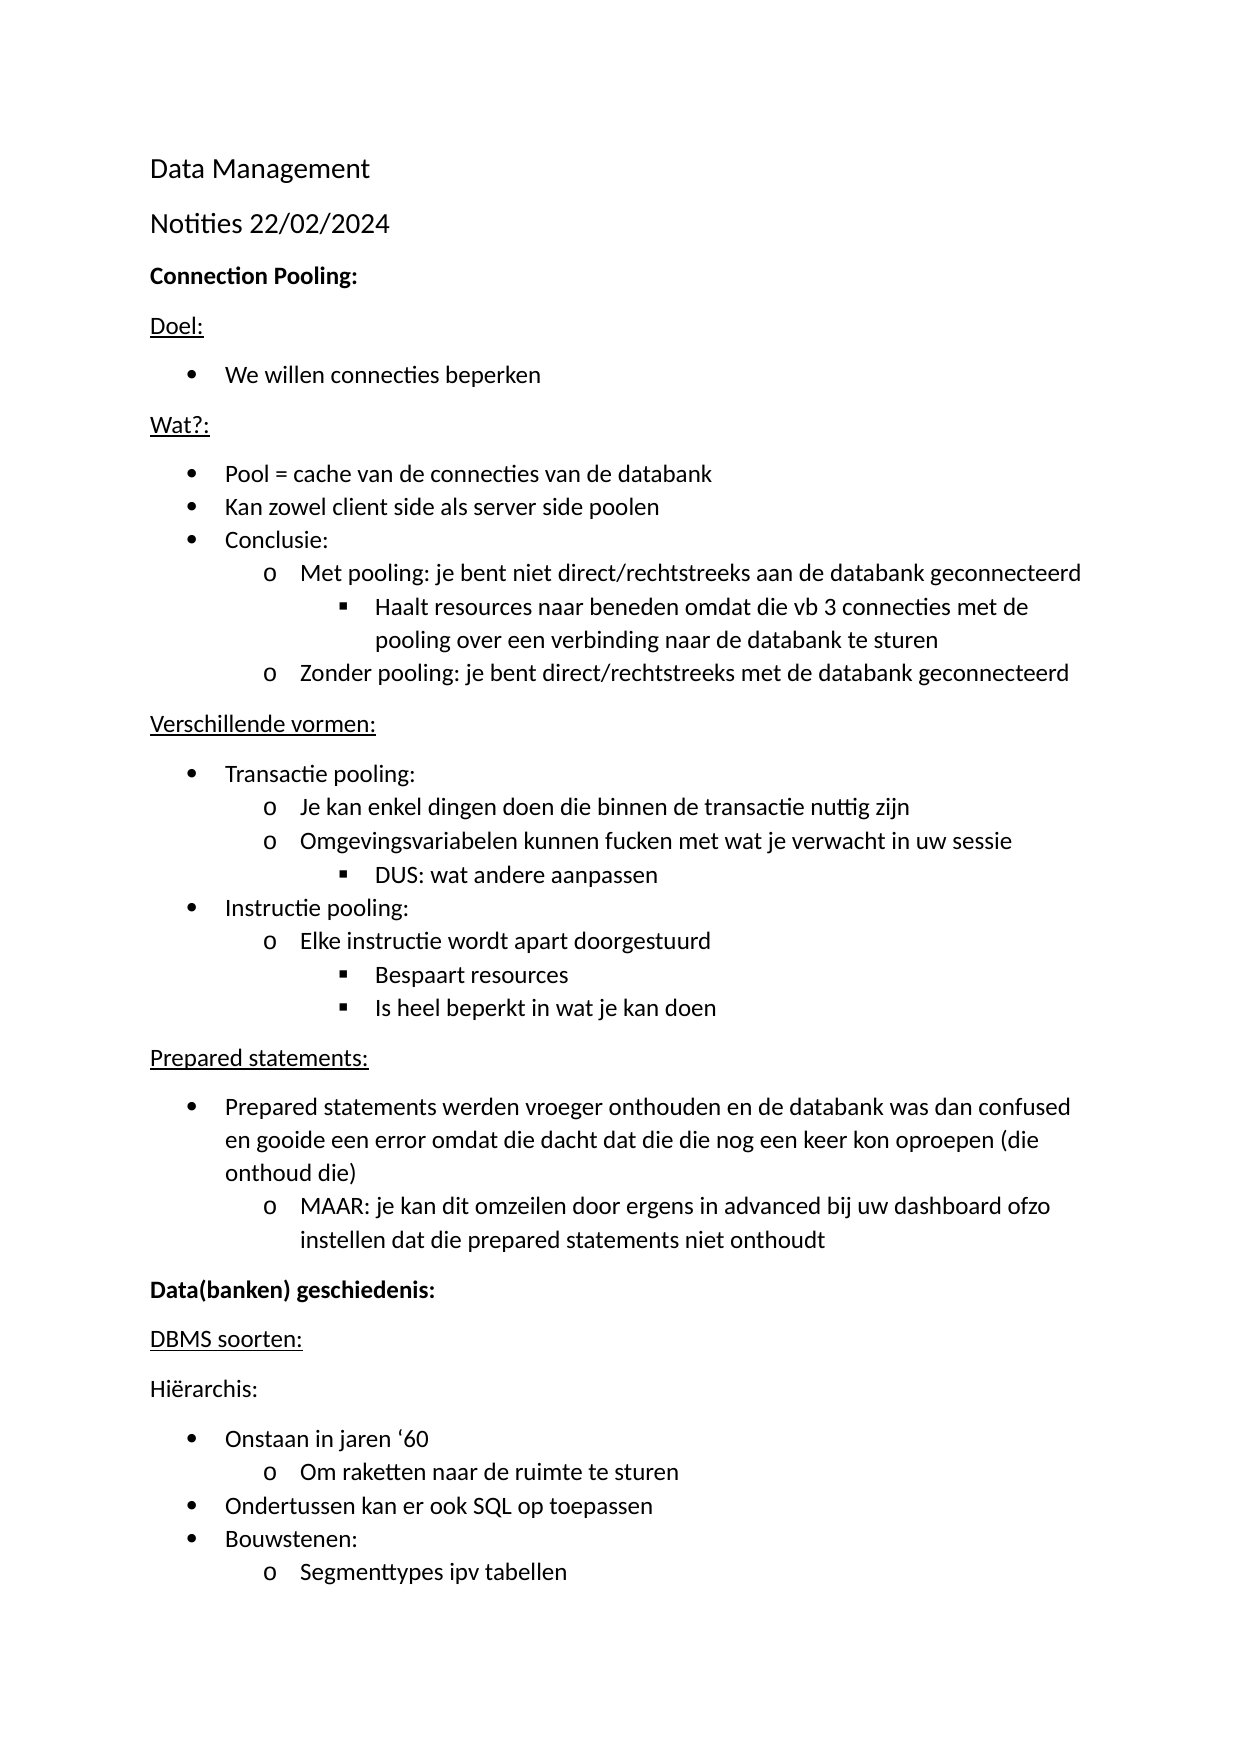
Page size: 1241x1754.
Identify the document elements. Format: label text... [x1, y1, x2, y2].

list Zonder pooling: je bent direct/rechtstreeks met de databank geconnecteerd [262, 657, 1090, 689]
list We willen connecties beperken [187, 359, 1090, 390]
list Omgevingsvariabelen kunnen fucken met wat je verwacht in uw sessie [262, 825, 1090, 857]
text Connection Pooling: [150, 260, 1090, 291]
list Is heel beperkt in wat je kan doen [337, 992, 1090, 1023]
list Pool = cache van de connecties van de databank [187, 458, 1090, 489]
text Data(banken) geschiedenis: [150, 1274, 1090, 1304]
list Bouwstenen: [187, 1523, 1090, 1553]
text Data Management [150, 150, 1090, 186]
list MAAR: je kan dit omzeilen door ergens in advanced bij uw dashboard ofzo instellen dat die prepared statements niet onthoudt [262, 1190, 1090, 1255]
list Je kan enkel dingen doen die binnen de transactie nuttig zijn [262, 791, 1090, 823]
text Hiërarchis: [150, 1373, 1090, 1404]
list Met pooling: je bent niet direct/rechtstreeks aan de databank geconnecteerd [262, 557, 1090, 589]
list Prepared statements werden vroeger onthouden en de databank was dan confused en gooide een error omdat die dacht dat die die nog een keer kon oproepen (die onthoud die) [187, 1092, 1090, 1188]
list Ondertussen kan er ook SQL op toepassen [187, 1490, 1090, 1521]
list Bespaart resources [337, 959, 1090, 990]
list DUS: wat andere aanpassen [337, 859, 1090, 890]
text Verschillende vormen: [150, 708, 1090, 739]
list Transactie pooling: [187, 758, 1090, 788]
list Segmenttypes ipv tabellen [262, 1556, 1090, 1588]
text Notities 22/02/2024 [150, 205, 1090, 241]
list Onstaan in jaren ‘60 [187, 1423, 1090, 1453]
list Haalt resources naar beneden omdat die vb 3 connecties met de pooling over een verbinding naar de databank te sturen [337, 592, 1090, 655]
text Prepared statements: [150, 1042, 1090, 1072]
list Kan zowel client side als server side poolen [187, 491, 1090, 522]
list Om raketten naar de ruimte te sturen [262, 1456, 1090, 1487]
text Wat?: [150, 409, 1090, 439]
text DBMS soorten: [150, 1324, 1090, 1354]
list Instructie pooling: [187, 892, 1090, 923]
text Doel: [150, 310, 1090, 340]
list Elke instructie wordt apart doorgestuurd [262, 925, 1090, 957]
list Conclusie: [187, 524, 1090, 555]
